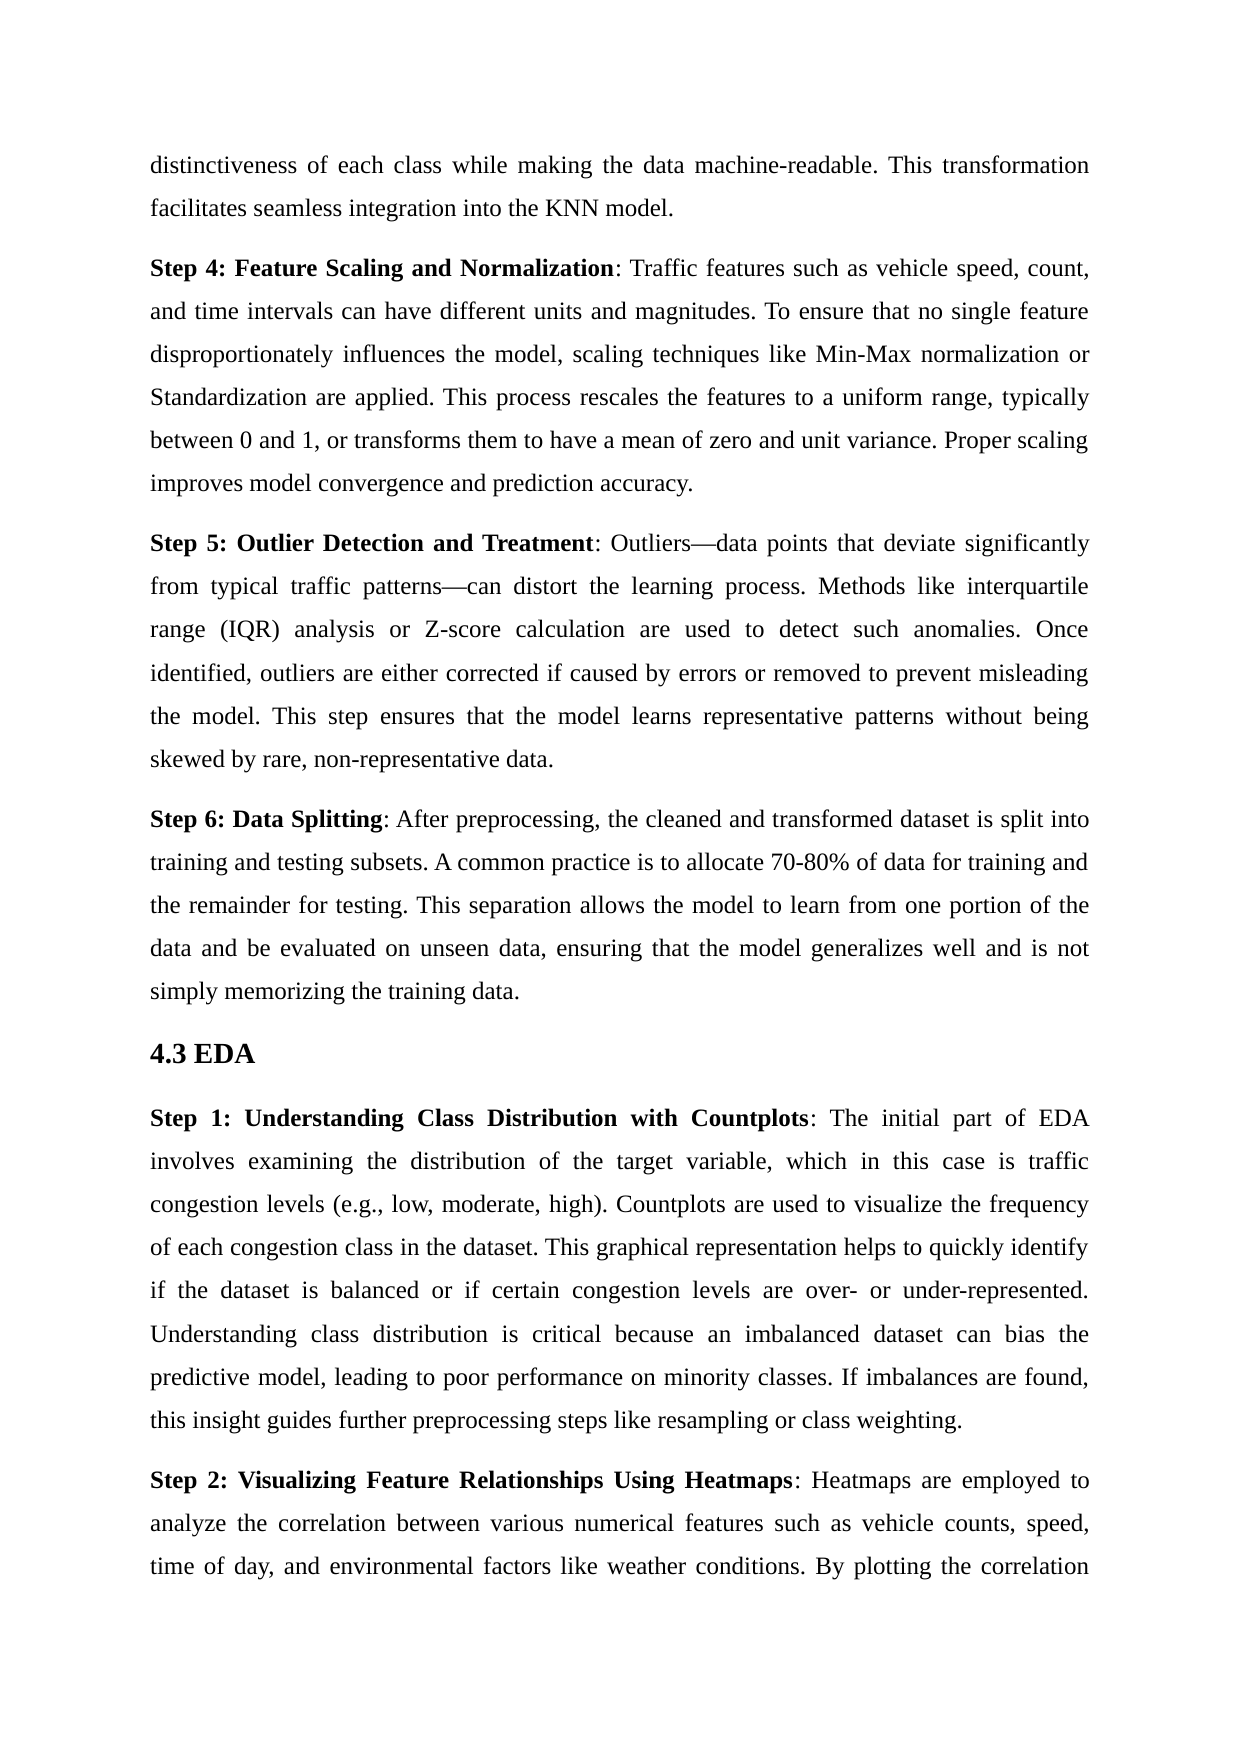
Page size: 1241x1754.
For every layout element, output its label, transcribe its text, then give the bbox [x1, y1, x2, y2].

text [150, 1465, 1090, 1580]
text Step 5: Outlier Detection and Treatment: Outliers—data points that deviate significantly from typical traffic patterns—can distort the learning process. Methods like interquartile range (IQR) analysis or Z-score calculation are used to detect such anomalies. Once identified, outliers are either corrected if caused by errors or removed to prevent misleading the model. This step ensures that the model learns representative patterns without being skewed by rare, non-representative data. [150, 528, 1090, 773]
text Step 6: Data Splitting: After preprocessing, the cleaned and transformed dataset is split into training and testing subsets. A common practice is to allocate 70-80% of data for training and the remainder for testing. This separation allows the model to learn from one portion of the data and be evaluated on unseen data, ensuring that the model generalizes well and is not simply memorizing the training data. [150, 804, 1090, 1005]
text Step 1: Understanding Class Distribution with Countplots: The initial part of EDA involves examining the distribution of the target variable, which in this case is traffic congestion levels (e.g., low, moderate, high). Countplots are used to visualize the frequency of each congestion class in the dataset. This graphical representation helps to quickly identify if the dataset is balanced or if certain congestion levels are over- or under-represented. Understanding class distribution is critical because an imbalanced dataset can bias the predictive model, leading to poor performance on minority classes. If imbalances are found, this insight guides further preprocessing steps like resampling or class weighting. [150, 1103, 1090, 1434]
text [150, 150, 1090, 222]
text Step 4: Feature Scaling and Normalization: Traffic features such as vehicle speed, count, and time intervals can have different units and magnitudes. To ensure that no single feature disproportionately influences the model, scaling techniques like Min-Max normalization or Standardization are applied. This process rescales the features to a uniform range, typically between 0 and 1, or transforms them to have a mean of zero and unit variance. Proper scaling improves model convergence and prediction accuracy. [150, 253, 1090, 497]
text 4.3 EDA [150, 1036, 1090, 1069]
